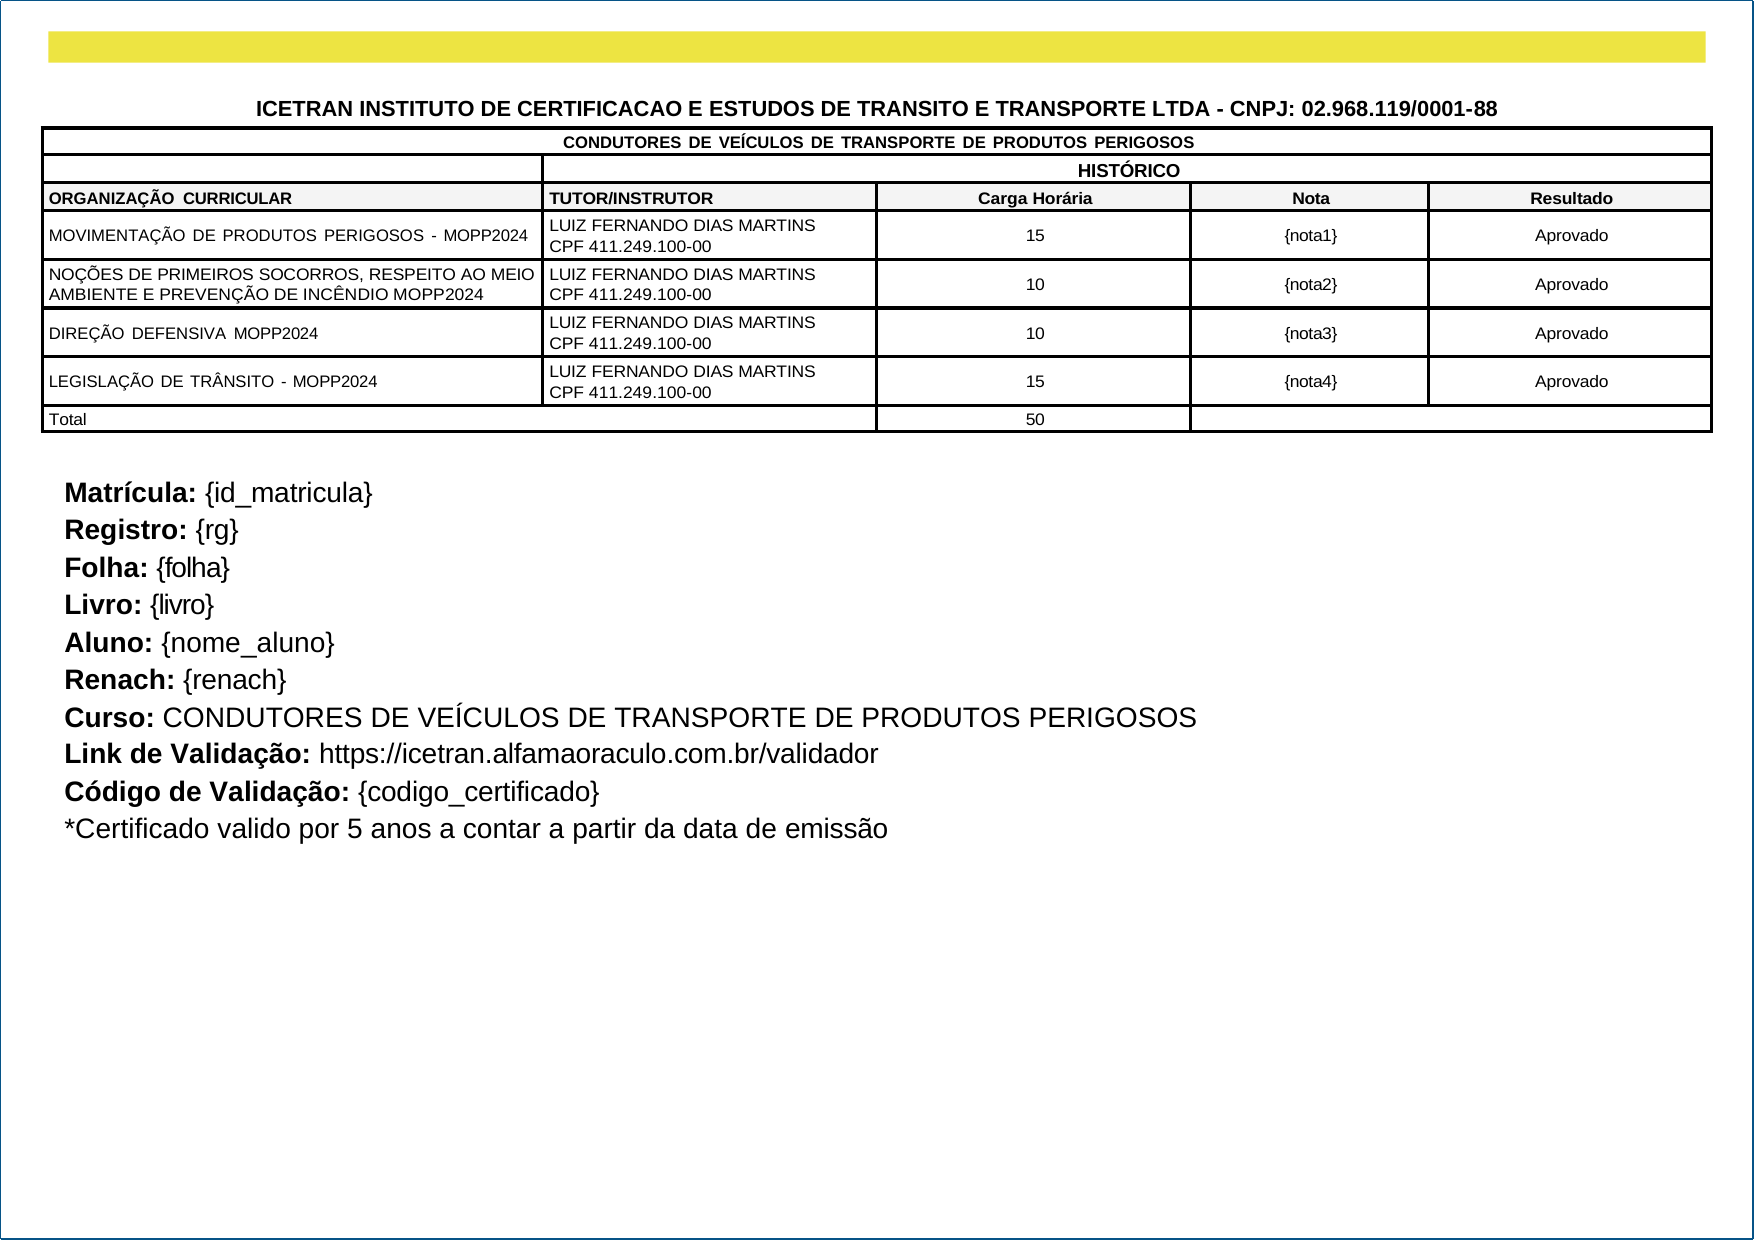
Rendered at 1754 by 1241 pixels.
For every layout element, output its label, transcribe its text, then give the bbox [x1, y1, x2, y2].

table_cell LUIZ FERNANDO DIAS MARTINS CPF 411.249.100-00 [544, 310, 875, 355]
table_cell LUIZ FERNANDO DIAS MARTINS CPF 411.249.100-00 [544, 358, 875, 404]
table_cell LUIZ FERNANDO DIAS MARTINS CPF 411.249.100-00 [544, 261, 875, 306]
table_header CONDUTORES DE VEÍCULOS DE TRANSPORTE DE PRODUTOS PERIGOSOS [44, 130, 1710, 153]
table_cell Nota [1192, 184, 1427, 209]
table_cell Aprovado [1430, 358, 1710, 404]
table_cell {nota4} [1192, 358, 1427, 404]
text Matrícula: {id_matricula} [64, 476, 1725, 508]
table_cell 15 [878, 212, 1189, 258]
table_cell MOVIMENTAÇÃO DE PRODUTOS PERIGOSOS - MOPP2024 [44, 212, 541, 258]
table_cell [1192, 407, 1710, 430]
table_cell ORGANIZAÇÃO CURRICULAR [44, 184, 541, 209]
table_cell Aprovado [1430, 261, 1710, 306]
text Folha: {folha} [64, 551, 1725, 583]
table_cell 10 [878, 310, 1189, 355]
text Código de Validação: {codigo_certificado} [64, 775, 1725, 807]
table_cell {nota2} [1192, 261, 1427, 306]
table_cell Aprovado [1430, 212, 1710, 258]
text Aluno: {nome_aluno} [64, 626, 1725, 658]
text Curso: CONDUTORES DE VEÍCULOS DE TRANSPORTE DE PRODUTOS PERIGOSOS [64, 701, 1251, 733]
table_cell Resultado [1430, 184, 1710, 209]
table_cell HISTÓRICO [544, 156, 1710, 181]
text Link de Validação: https://icetran.alfamaoraculo.com.br/validador [64, 738, 1725, 770]
text Renach: {renach} [64, 663, 1725, 695]
table_cell DIREÇÃO DEFENSIVA MOPP2024 [44, 310, 541, 355]
text *Certificado valido por 5 anos a contar a partir da data de emissão [64, 812, 1725, 845]
table_cell Total [44, 407, 875, 430]
table_cell LEGISLAÇÃO DE TRÂNSITO - MOPP2024 [44, 358, 541, 404]
table_cell Aprovado [1430, 310, 1710, 355]
text ICETRAN INSTITUTO DE CERTIFICACAO E ESTUDOS DE TRANSITO E TRANSPORTE LTDA - CNPJ: 02.968.119/0001-88 [222, 96, 1532, 121]
table_cell TUTOR/INSTRUTOR [544, 184, 875, 209]
table_cell [44, 156, 541, 181]
table_cell 50 [878, 407, 1189, 430]
table_cell 15 [878, 358, 1189, 404]
table_cell LUIZ FERNANDO DIAS MARTINS CPF 411.249.100-00 [544, 212, 875, 258]
table_cell {nota1} [1192, 212, 1427, 258]
table_cell Carga Horária [878, 184, 1189, 209]
text Livro: {livro} [64, 588, 1725, 621]
table_cell {nota3} [1192, 310, 1427, 355]
text Registro: {rg} [64, 513, 1725, 546]
table_cell 10 [878, 261, 1189, 306]
table_cell NOÇÕES DE PRIMEIROS SOCORROS, RESPEITO AO MEIO AMBIENTE E PREVENÇÃO DE INCÊNDIO MOPP2024 [44, 261, 541, 306]
